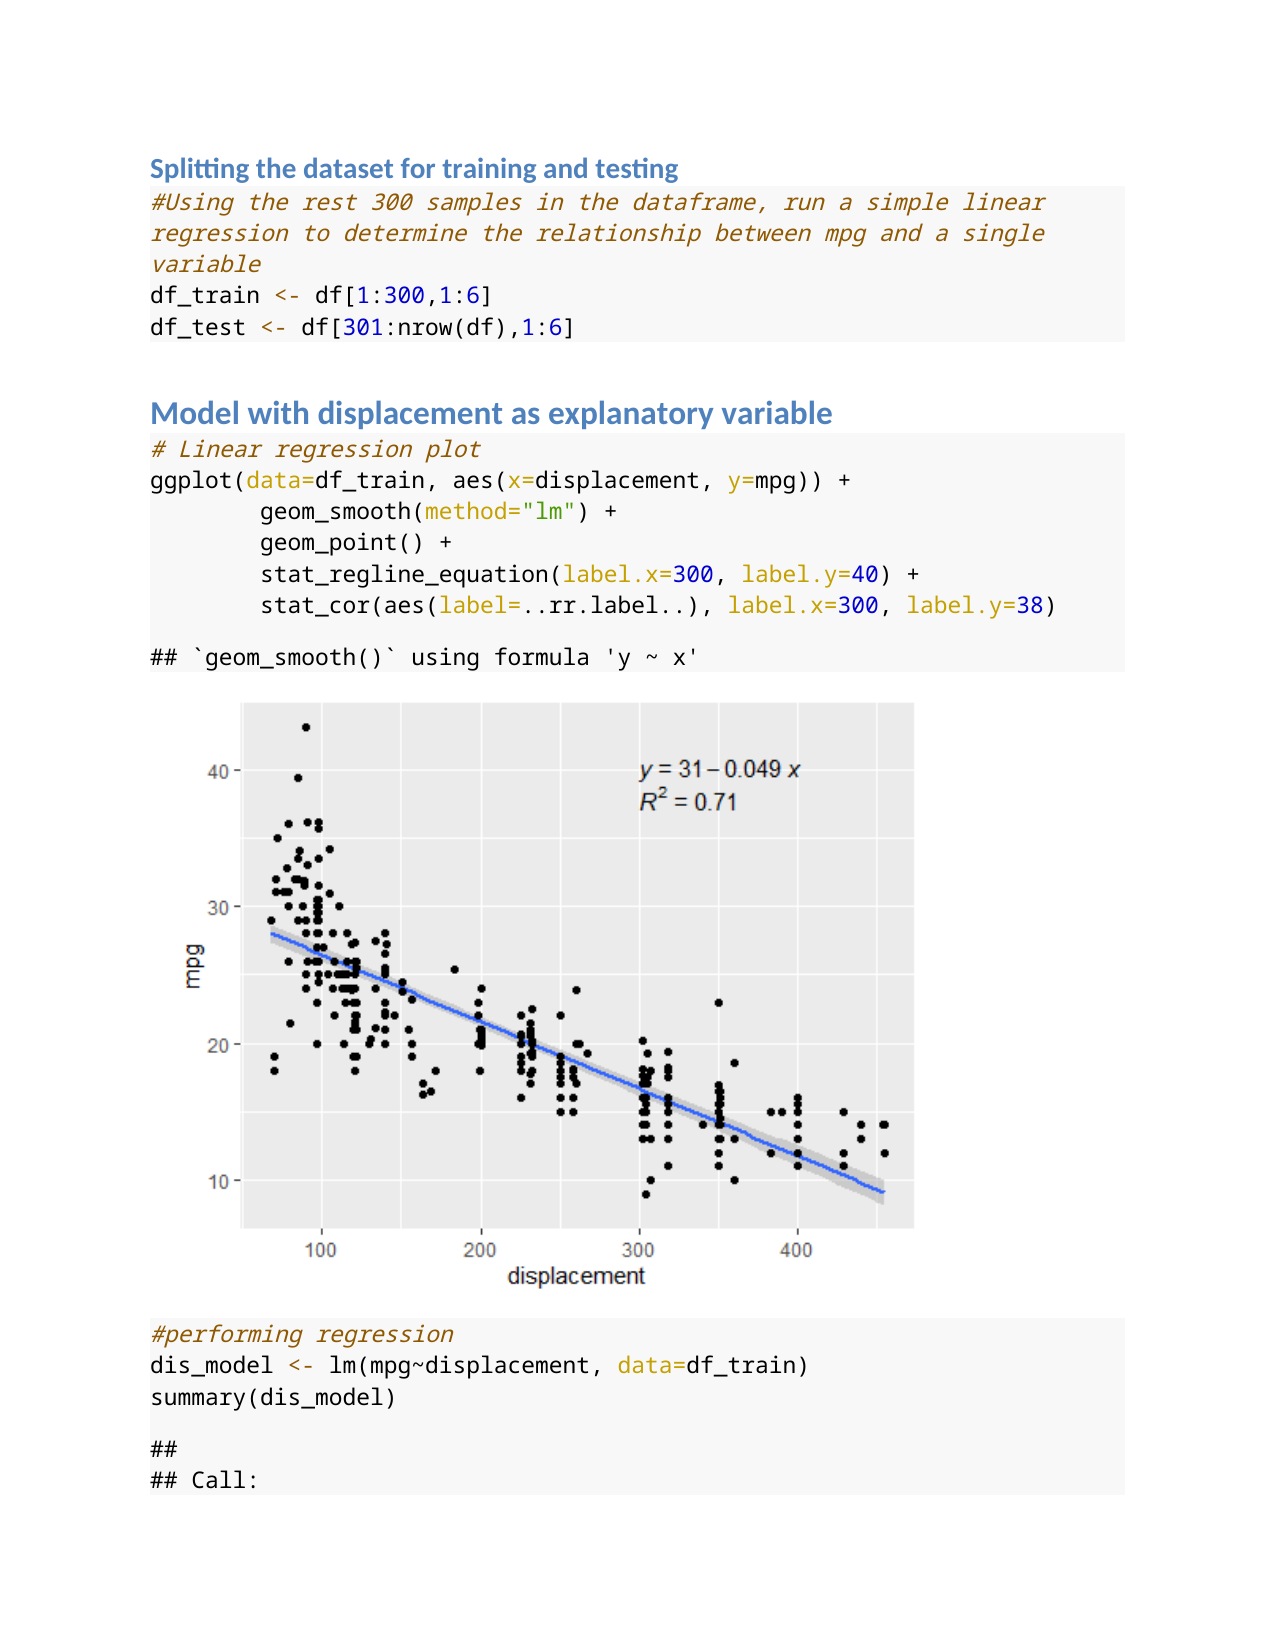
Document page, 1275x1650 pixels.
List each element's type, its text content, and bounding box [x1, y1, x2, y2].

subtitle Model with displacement as explanatory variable [150, 392, 1125, 433]
text # Linear regression plot ggplot(data=df_train, aes(x=displacement, y=mpg)) + geom_smooth(method="lm") + geom_point() + stat_regline_equation(label.x=300, label.y=40) + stat_cor(aes(label=..rr.label..), label.x=300, label.y=38) [452, 433, 1125, 620]
picture [168, 693, 927, 1300]
text #Using the rest 300 samples in the dataframe, run a simple linear regression to determine the relationship between mpg and a single variable df_train <- df[1:300,1:6] df_test <- df[301:nrow(df),1:6] [260, 186, 1125, 342]
text #performing regression dis_model <- lm(mpg~displacement, data=df_train) summary(dis_model) [397, 1318, 1125, 1412]
text ## `geom_smooth()` using formula 'y ~ x' [150, 641, 1125, 672]
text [150, 1433, 1125, 1495]
subtitle Splitting the dataset for training and testing [150, 150, 1125, 186]
